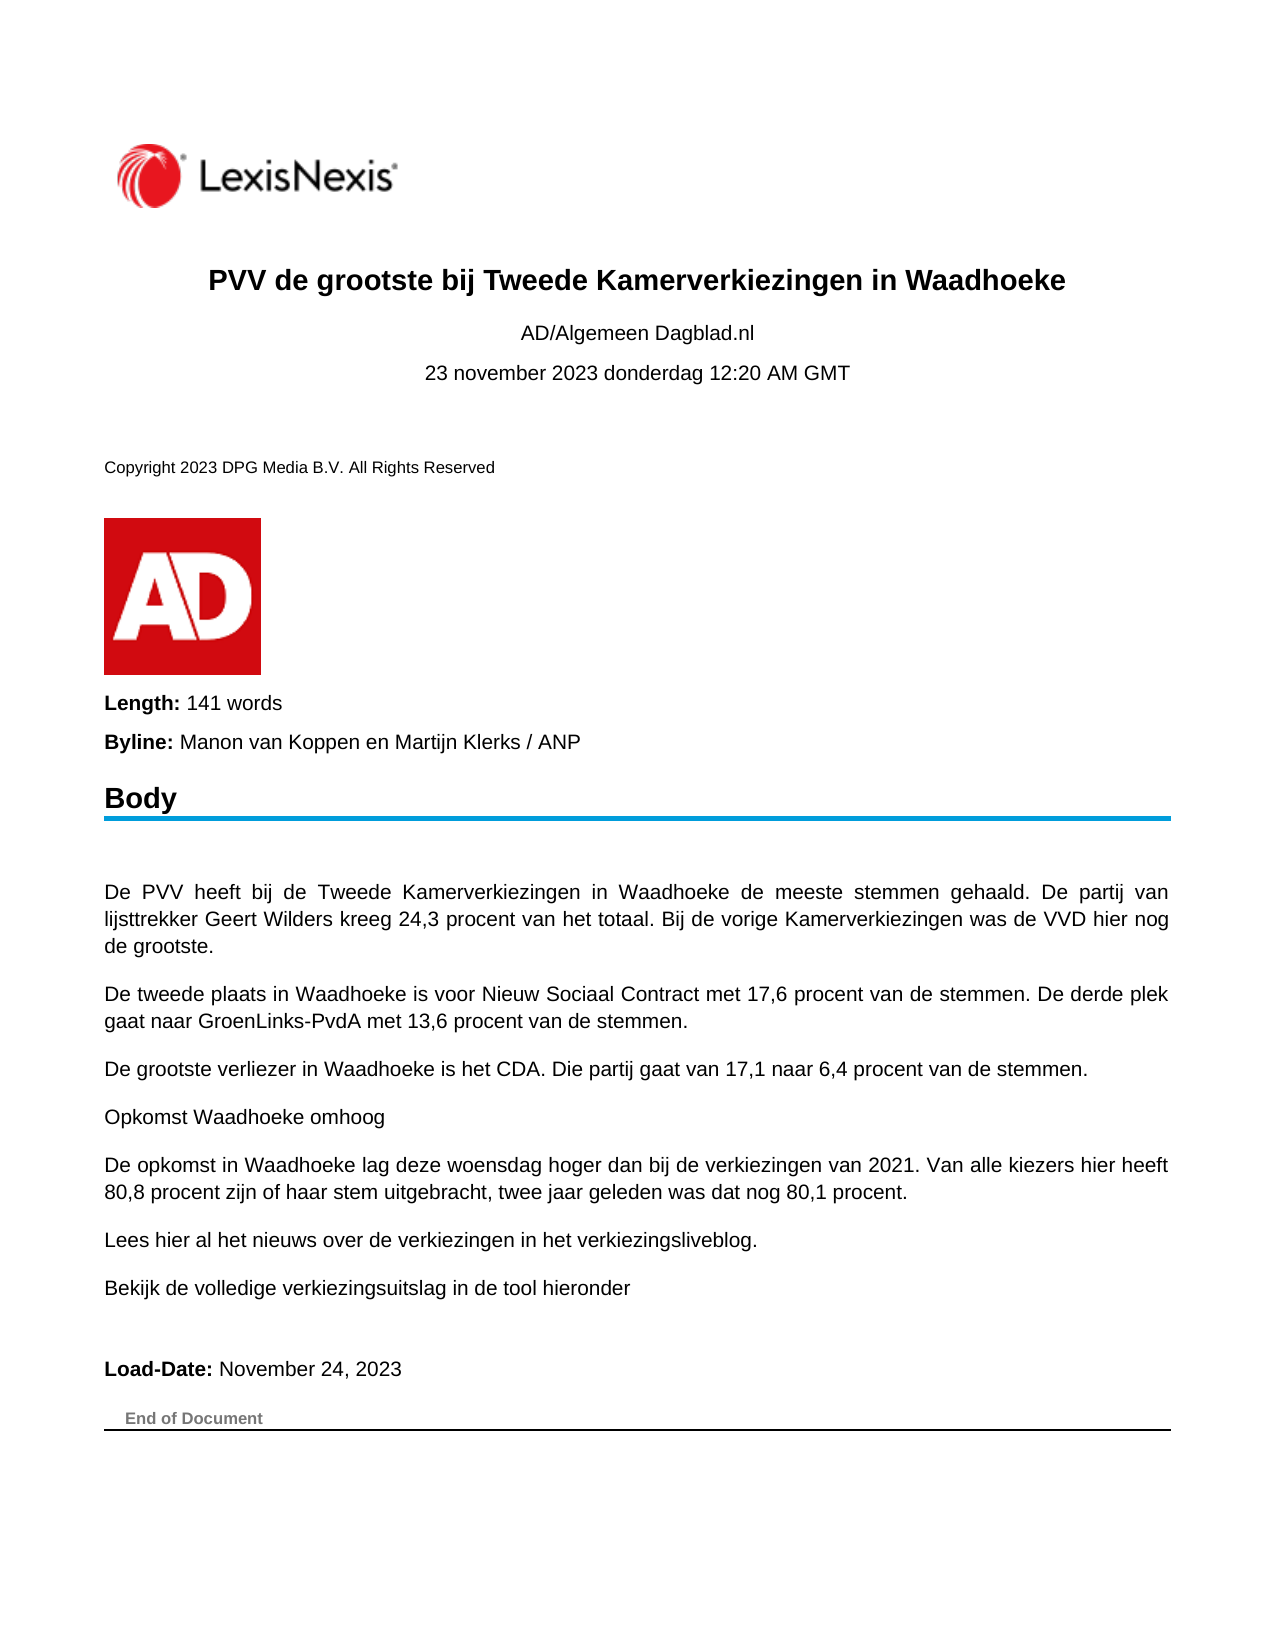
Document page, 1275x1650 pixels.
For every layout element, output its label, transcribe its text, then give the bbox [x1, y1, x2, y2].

text Length: 141 words [104, 687, 1171, 714]
subtitle PVV de grootste bij Tweede Kamerverkiezingen in Waadhoeke [104, 261, 1171, 297]
text Body [104, 779, 1171, 814]
text Copyright 2023 DPG Media B.V. All Rights Reserved [104, 426, 1171, 477]
text Byline: Manon van Koppen en Martijn Klerks / ANP [104, 727, 1171, 754]
text De grootste verliezer in Waadhoeke is het CDA. Die partij gaat van 17,1 naar 6,4 procent van de stemmen. [104, 1054, 1171, 1081]
text Load-Date: November 24, 2023 [104, 1324, 1171, 1380]
text 23 november 2023 donderdag 12:20 AM GMT [104, 357, 1171, 384]
text AD/Algemeen Dagblad.nl [104, 318, 1171, 345]
text End of Document [125, 1409, 1171, 1428]
text De PVV heeft bij de Tweede Kamerverkiezingen in Waadhoeke de meeste stemmen gehaald. De partij van lijsttrekker Geert Wilders kreeg 24,3 procent van het totaal. Bij de vorige Kamerverkiezingen was de VVD hier nog de grootste. [104, 877, 1171, 958]
picture [104, 144, 412, 208]
text Lees hier al het nieuws over de verkiezingen in het verkiezingsliveblog. [104, 1224, 1171, 1252]
text De tweede plaats in Waadhoeke is voor Nieuw Sociaal Contract met 17,6 procent van de stemmen. De derde plek gaat naar GroenLinks-PvdA met 13,6 procent van de stemmen. [104, 979, 1171, 1033]
text De opkomst in Waadhoeke lag deze woensdag hoger dan bij de verkiezingen van 2021. Van alle kiezers hier heeft 80,8 procent zijn of haar stem uitgebracht, twee jaar geleden was dat nog 80,1 procent. [104, 1149, 1171, 1204]
text Bekijk de volledige verkiezingsuitslag in de tool hieronder [104, 1272, 1171, 1299]
picture [104, 518, 261, 675]
text Opkomst Waadhoeke omhoog [104, 1102, 1171, 1129]
